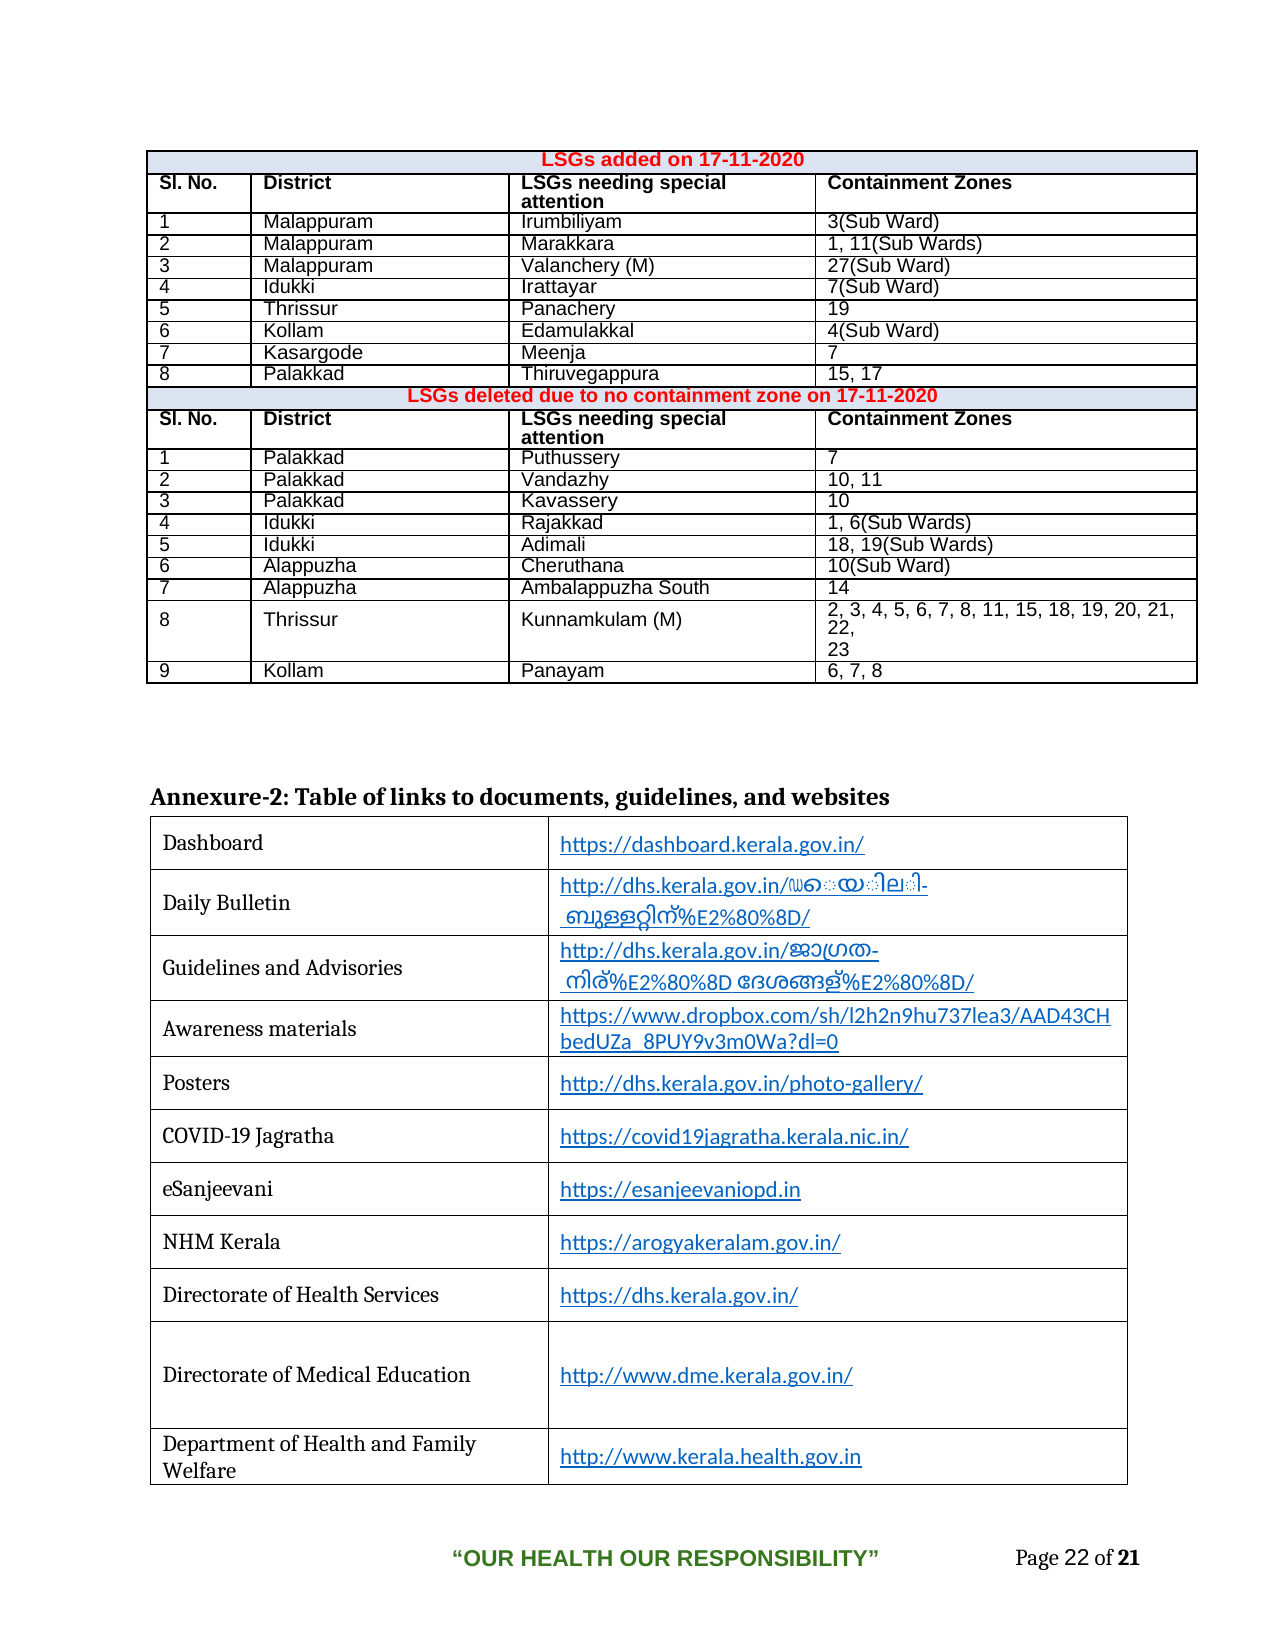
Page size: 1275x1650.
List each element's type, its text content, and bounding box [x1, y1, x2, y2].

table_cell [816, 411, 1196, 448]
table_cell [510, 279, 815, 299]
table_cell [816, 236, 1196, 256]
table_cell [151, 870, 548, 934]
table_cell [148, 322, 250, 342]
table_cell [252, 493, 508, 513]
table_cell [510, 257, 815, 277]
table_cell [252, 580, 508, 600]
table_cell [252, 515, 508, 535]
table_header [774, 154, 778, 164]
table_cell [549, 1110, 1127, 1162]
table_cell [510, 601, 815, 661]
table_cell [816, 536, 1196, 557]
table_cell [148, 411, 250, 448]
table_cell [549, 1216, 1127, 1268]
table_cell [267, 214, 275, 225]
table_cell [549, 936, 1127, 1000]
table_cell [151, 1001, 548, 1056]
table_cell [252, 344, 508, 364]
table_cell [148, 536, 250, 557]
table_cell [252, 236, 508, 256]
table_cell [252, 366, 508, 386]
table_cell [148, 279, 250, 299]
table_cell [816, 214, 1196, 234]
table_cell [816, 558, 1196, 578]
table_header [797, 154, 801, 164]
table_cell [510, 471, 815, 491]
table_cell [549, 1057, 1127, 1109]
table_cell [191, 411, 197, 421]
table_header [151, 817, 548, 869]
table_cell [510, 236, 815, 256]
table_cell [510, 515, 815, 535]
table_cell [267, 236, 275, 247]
text Annexure-2: Table of links to documents, guidelines, and websites [150, 783, 1210, 812]
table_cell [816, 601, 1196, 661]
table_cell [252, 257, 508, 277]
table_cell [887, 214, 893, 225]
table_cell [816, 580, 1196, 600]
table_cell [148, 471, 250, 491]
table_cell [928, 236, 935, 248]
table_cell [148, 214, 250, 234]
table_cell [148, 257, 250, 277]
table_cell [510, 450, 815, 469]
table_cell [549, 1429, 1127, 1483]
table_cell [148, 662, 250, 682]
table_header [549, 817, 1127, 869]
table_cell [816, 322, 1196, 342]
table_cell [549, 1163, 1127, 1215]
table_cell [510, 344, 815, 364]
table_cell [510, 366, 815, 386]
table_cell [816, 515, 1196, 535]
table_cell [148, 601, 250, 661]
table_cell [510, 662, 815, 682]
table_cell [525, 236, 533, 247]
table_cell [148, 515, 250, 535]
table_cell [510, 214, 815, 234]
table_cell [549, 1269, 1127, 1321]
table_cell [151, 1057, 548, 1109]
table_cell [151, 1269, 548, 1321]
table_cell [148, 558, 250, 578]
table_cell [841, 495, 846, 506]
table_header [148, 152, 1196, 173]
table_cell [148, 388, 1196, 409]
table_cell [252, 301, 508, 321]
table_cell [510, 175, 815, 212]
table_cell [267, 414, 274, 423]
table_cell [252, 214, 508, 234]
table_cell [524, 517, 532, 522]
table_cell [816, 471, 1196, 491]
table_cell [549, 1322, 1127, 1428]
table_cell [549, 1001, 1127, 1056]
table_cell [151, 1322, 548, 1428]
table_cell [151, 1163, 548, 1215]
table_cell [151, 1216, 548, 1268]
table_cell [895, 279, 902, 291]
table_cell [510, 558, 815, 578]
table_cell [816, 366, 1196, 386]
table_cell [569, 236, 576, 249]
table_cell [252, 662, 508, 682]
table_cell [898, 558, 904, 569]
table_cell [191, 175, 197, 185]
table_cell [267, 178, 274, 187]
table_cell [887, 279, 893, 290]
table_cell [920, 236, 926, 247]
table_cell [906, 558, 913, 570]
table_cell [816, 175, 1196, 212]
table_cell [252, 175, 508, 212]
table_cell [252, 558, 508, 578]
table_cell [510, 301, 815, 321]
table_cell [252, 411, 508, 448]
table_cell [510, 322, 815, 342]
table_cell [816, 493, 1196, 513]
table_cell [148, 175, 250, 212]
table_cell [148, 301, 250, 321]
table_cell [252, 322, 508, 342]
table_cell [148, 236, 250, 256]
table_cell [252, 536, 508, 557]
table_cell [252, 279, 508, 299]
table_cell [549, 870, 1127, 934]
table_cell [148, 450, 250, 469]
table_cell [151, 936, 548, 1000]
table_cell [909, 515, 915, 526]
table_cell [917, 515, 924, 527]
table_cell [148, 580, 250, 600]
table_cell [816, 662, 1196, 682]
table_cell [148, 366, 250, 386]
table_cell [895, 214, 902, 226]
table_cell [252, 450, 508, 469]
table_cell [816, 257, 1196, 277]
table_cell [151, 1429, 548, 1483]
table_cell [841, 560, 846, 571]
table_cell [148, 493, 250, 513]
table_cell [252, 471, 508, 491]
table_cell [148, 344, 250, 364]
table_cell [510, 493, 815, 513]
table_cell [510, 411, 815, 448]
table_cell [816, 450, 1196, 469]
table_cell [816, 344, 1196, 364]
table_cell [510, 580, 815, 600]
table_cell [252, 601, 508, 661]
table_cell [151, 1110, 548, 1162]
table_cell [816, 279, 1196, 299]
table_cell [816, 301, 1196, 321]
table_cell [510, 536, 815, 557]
